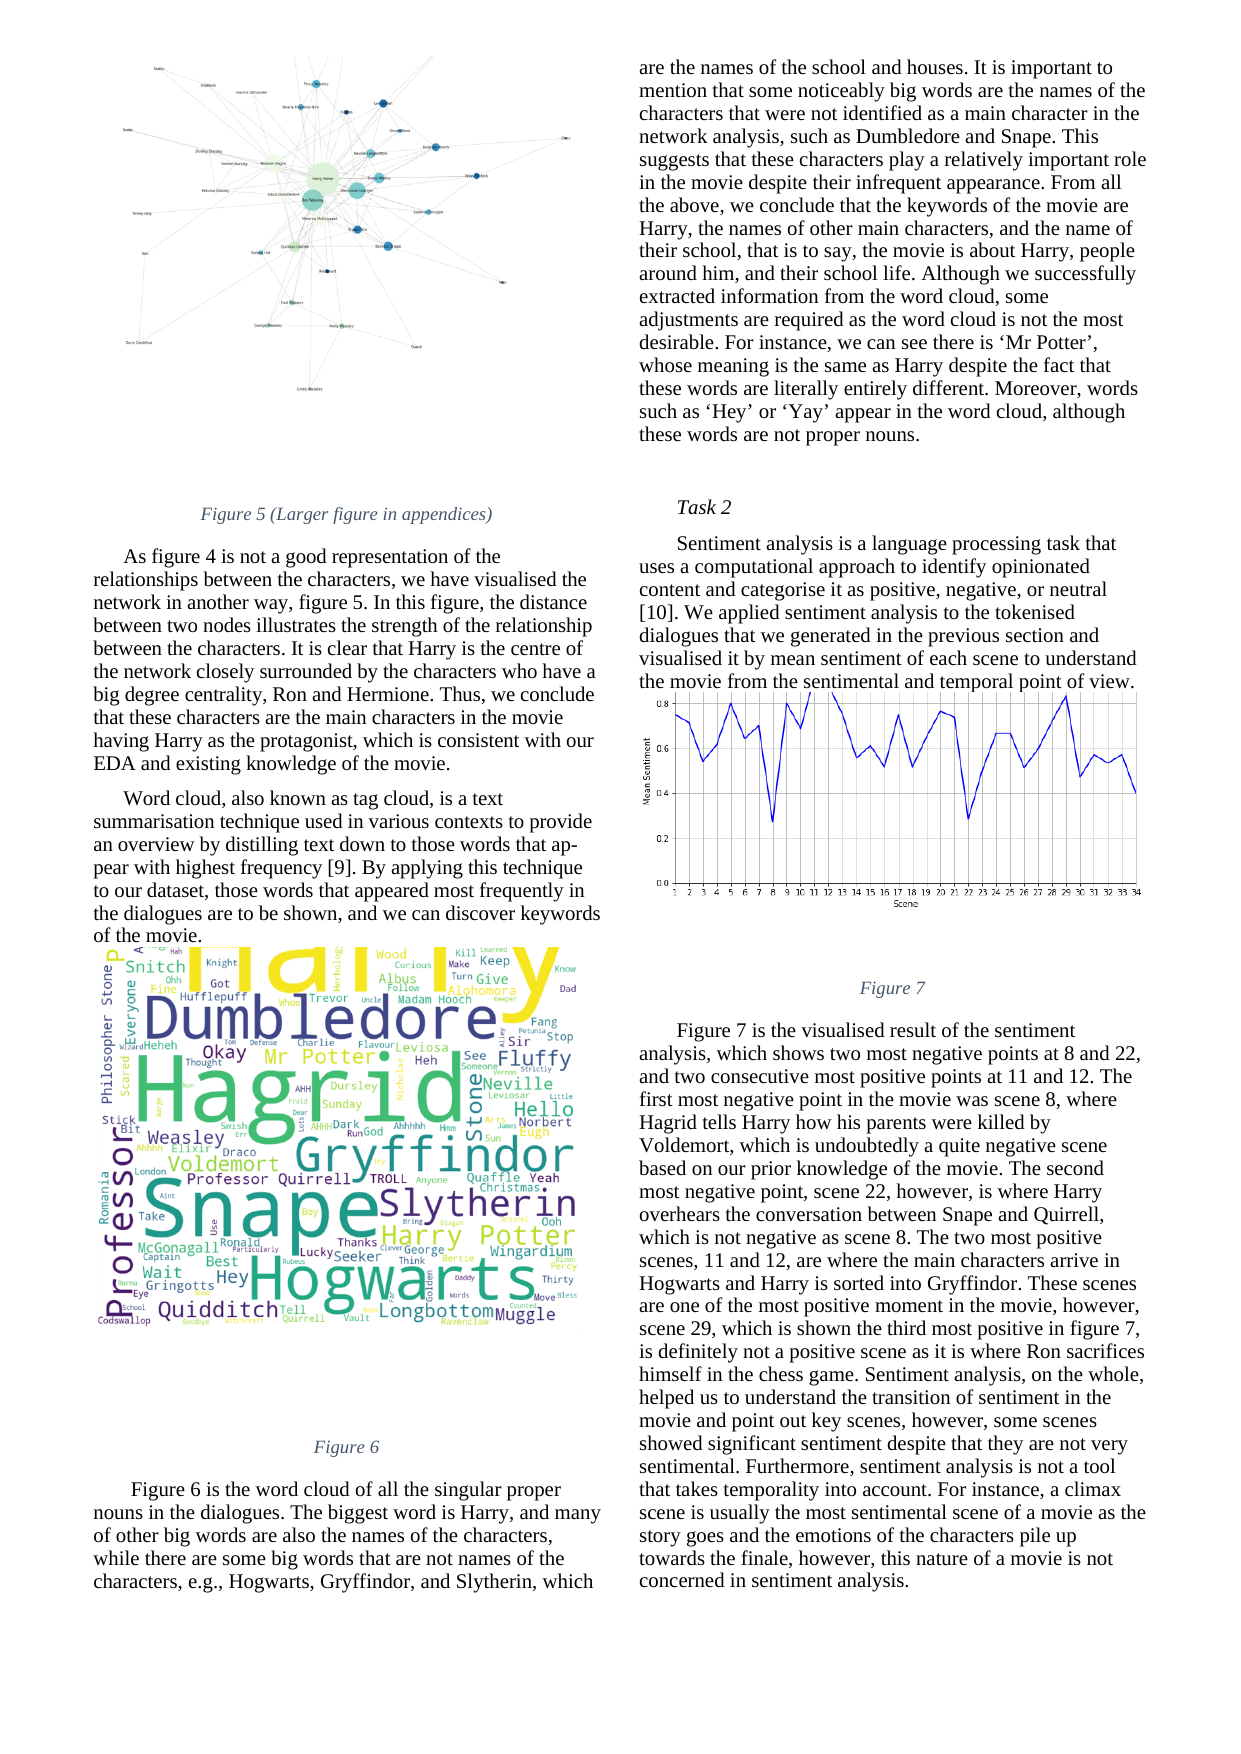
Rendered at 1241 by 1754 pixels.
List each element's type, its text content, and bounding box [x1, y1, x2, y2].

text Figure 5 (Larger figure in appendices) [93, 504, 601, 525]
text Figure 7 [639, 978, 1147, 999]
text Figure 6 [93, 1437, 601, 1457]
picture [638, 692, 1146, 914]
text As figure 4 is not a good representation of the relationships between the characters, we have visualised the network in another way, figure 5. In this figure, the distance between two nodes illustrates the strength of the relationship between the characters. It is clear that Harry is the centre of the network closely surrounded by the characters who have a big degree centrality, Ron and Hermione. Thus, we conclude that these characters are the main characters in the movie having Harry as the protagonist, which is consistent with our EDA and existing knowledge of the movie. [93, 546, 601, 775]
text Word cloud, also known as tag cloud, is a text summarisation technique used in various contexts to provide an overview by distilling text down to those words that ap- pear with highest frequency [9]. By applying this technique to our dataset, those words that appeared most frequently in the dialogues are to be shown, and we can discover keywords of the movie. [93, 787, 601, 947]
text Sentiment analysis is a language processing task that uses a computational approach to identify opinionated content and categorise it as positive, negative, or neutral [10]. We applied sentiment analysis to the tokenised dialogues that we generated in the previous section and visualised it by mean sentiment of each scene to understand the movie from the sentimental and temporal point of view. [639, 532, 1147, 693]
subtitle Task 2 [639, 495, 1147, 520]
text Figure 7 is the visualised result of the sentiment analysis, which shows two most negative points at 8 and 22, and two consecutive most positive points at 11 and 12. The first most negative point in the movie was scene 8, where Hagrid tells Harry how his parents were killed by Voldemort, which is undoubtedly a quite negative scene based on our prior knowledge of the movie. The second most negative point, scene 22, however, is where Harry overhears the conversation between Snape and Quirrell, which is not negative as scene 8. The two most positive scenes, 11 and 12, are where the main characters arrive in Hogwarts and Harry is sorted into Gryffindor. These scenes are one of the most positive moment in the movie, however, scene 29, which is shown the third most positive in figure 7, is definitely not a positive scene as it is where Ron sacrifices himself in the chess game. Sentiment analysis, on the whole, helped us to understand the transition of sentiment in the movie and point out key scenes, however, some scenes showed significant sentiment despite that they are not very sentimental. Furthermore, sentiment analysis is not a tool that takes temporality into account. For instance, a climax scene is usually the most sentimental scene of a movie as the story goes and the emotions of the characters pile up towards the finale, however, this nature of a movie is not concerned in sentiment analysis. [639, 1019, 1147, 1592]
picture [111, 56, 583, 405]
picture [93, 947, 582, 1332]
text Figure 6 is the word cloud of all the singular proper nouns in the dialogues. The biggest word is Harry, and many of other big words are also the names of the characters, while there are some big words that are not names of the characters, e.g., Hogwarts, Gryffindor, and Slytherin, which are the names of the school and houses. It is important to mention that some noticeably big words are the names of the characters that were not identified as a main character in the network analysis, such as Dumbledore and Snape. This suggests that these characters play a relatively important role in the movie despite their infrequent appearance. From all the above, we conclude that the keywords of the movie are Harry, the names of other main characters, and the name of their school, that is to say, the movie is about Harry, people around him, and their school life. Although we successfully extracted information from the word cloud, some adjustments are required as the word cloud is not the most desirable. For instance, we can see there is ‘Mr Potter’, whose meaning is the same as Harry despite the fact that these words are literally entirely different. Moreover, words such as ‘Hey’ or ‘Yay’ appear in the word cloud, although these words are not proper nouns. [639, 56, 1147, 446]
